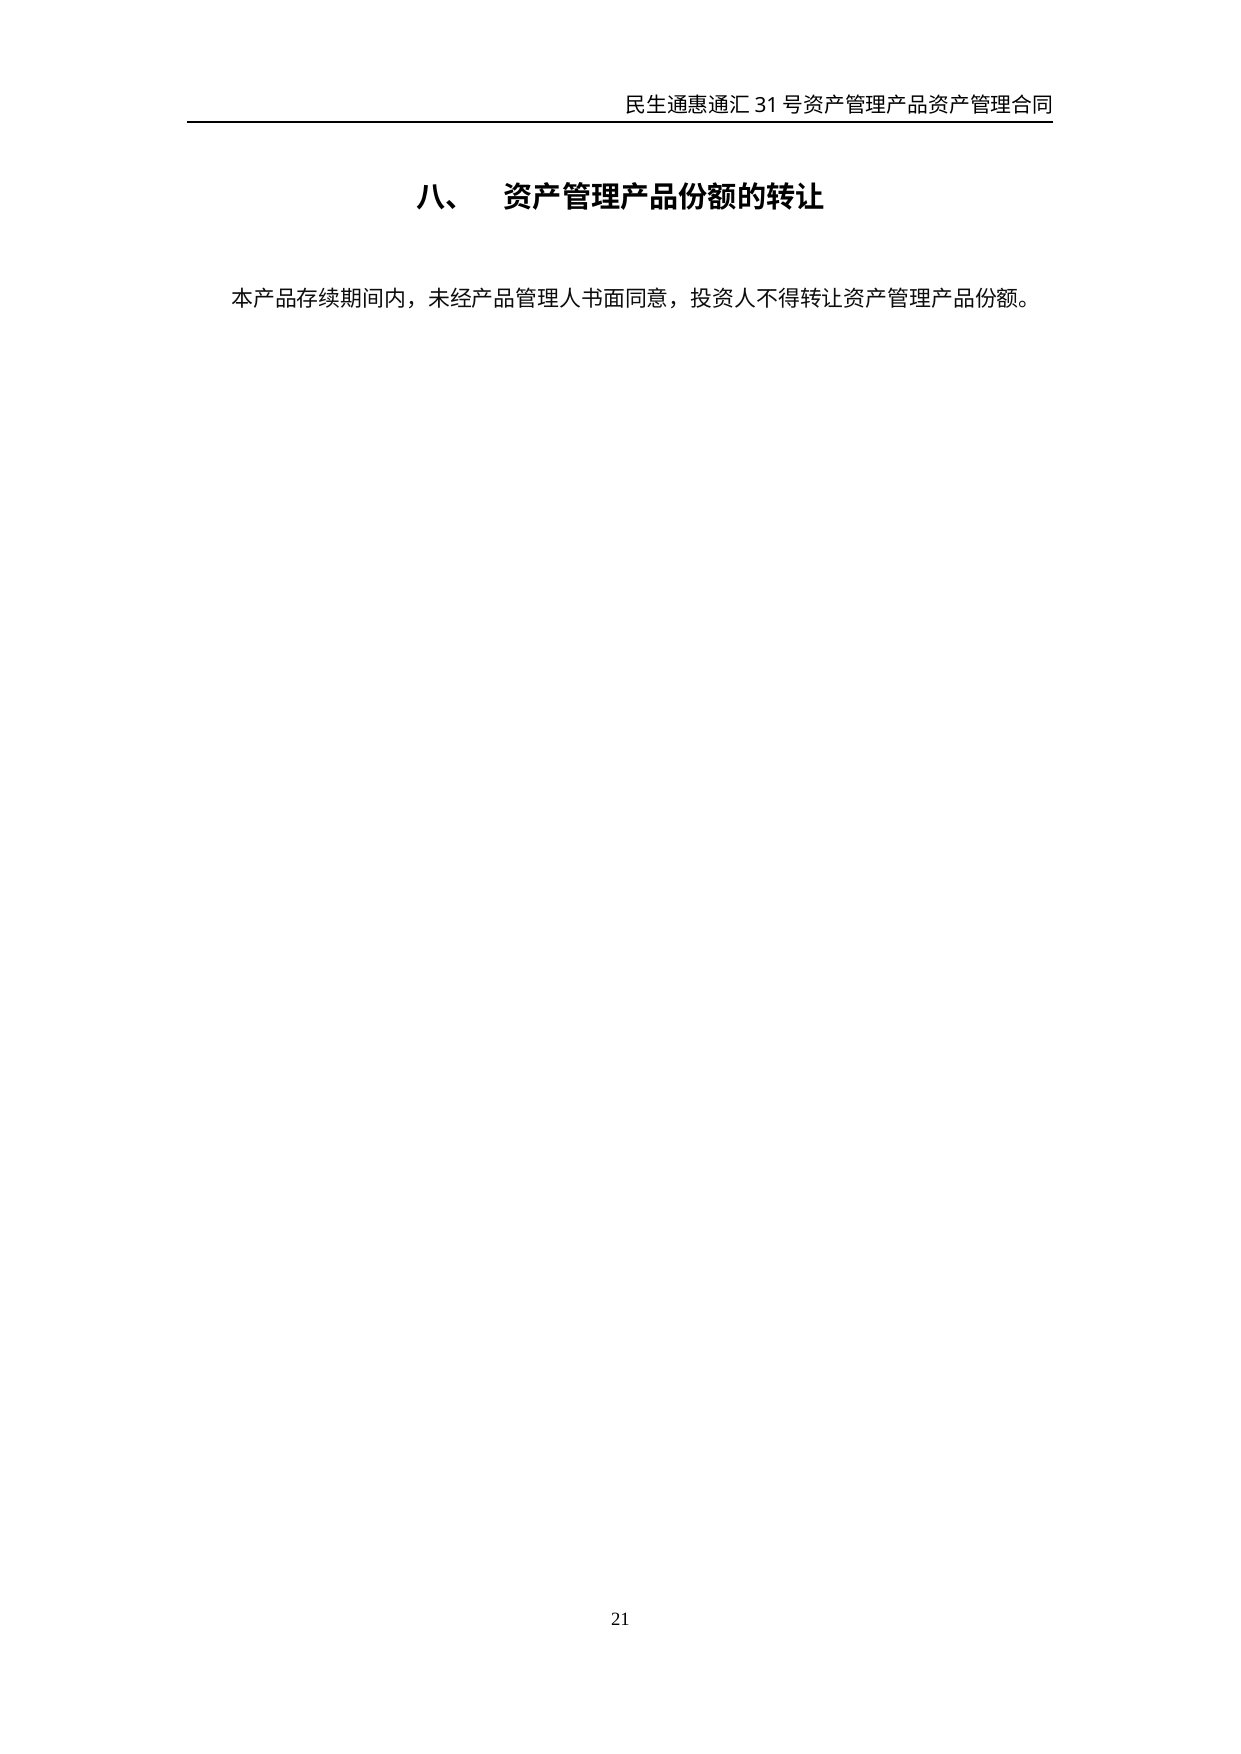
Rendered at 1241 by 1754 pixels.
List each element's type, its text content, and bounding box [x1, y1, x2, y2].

subtitle 资产管理产品份额的转让 [187, 162, 1053, 227]
text 本产品存续期间内，未经产品管理人书面同意，投资人不得转让资产管理产品份额。 [187, 281, 1053, 313]
